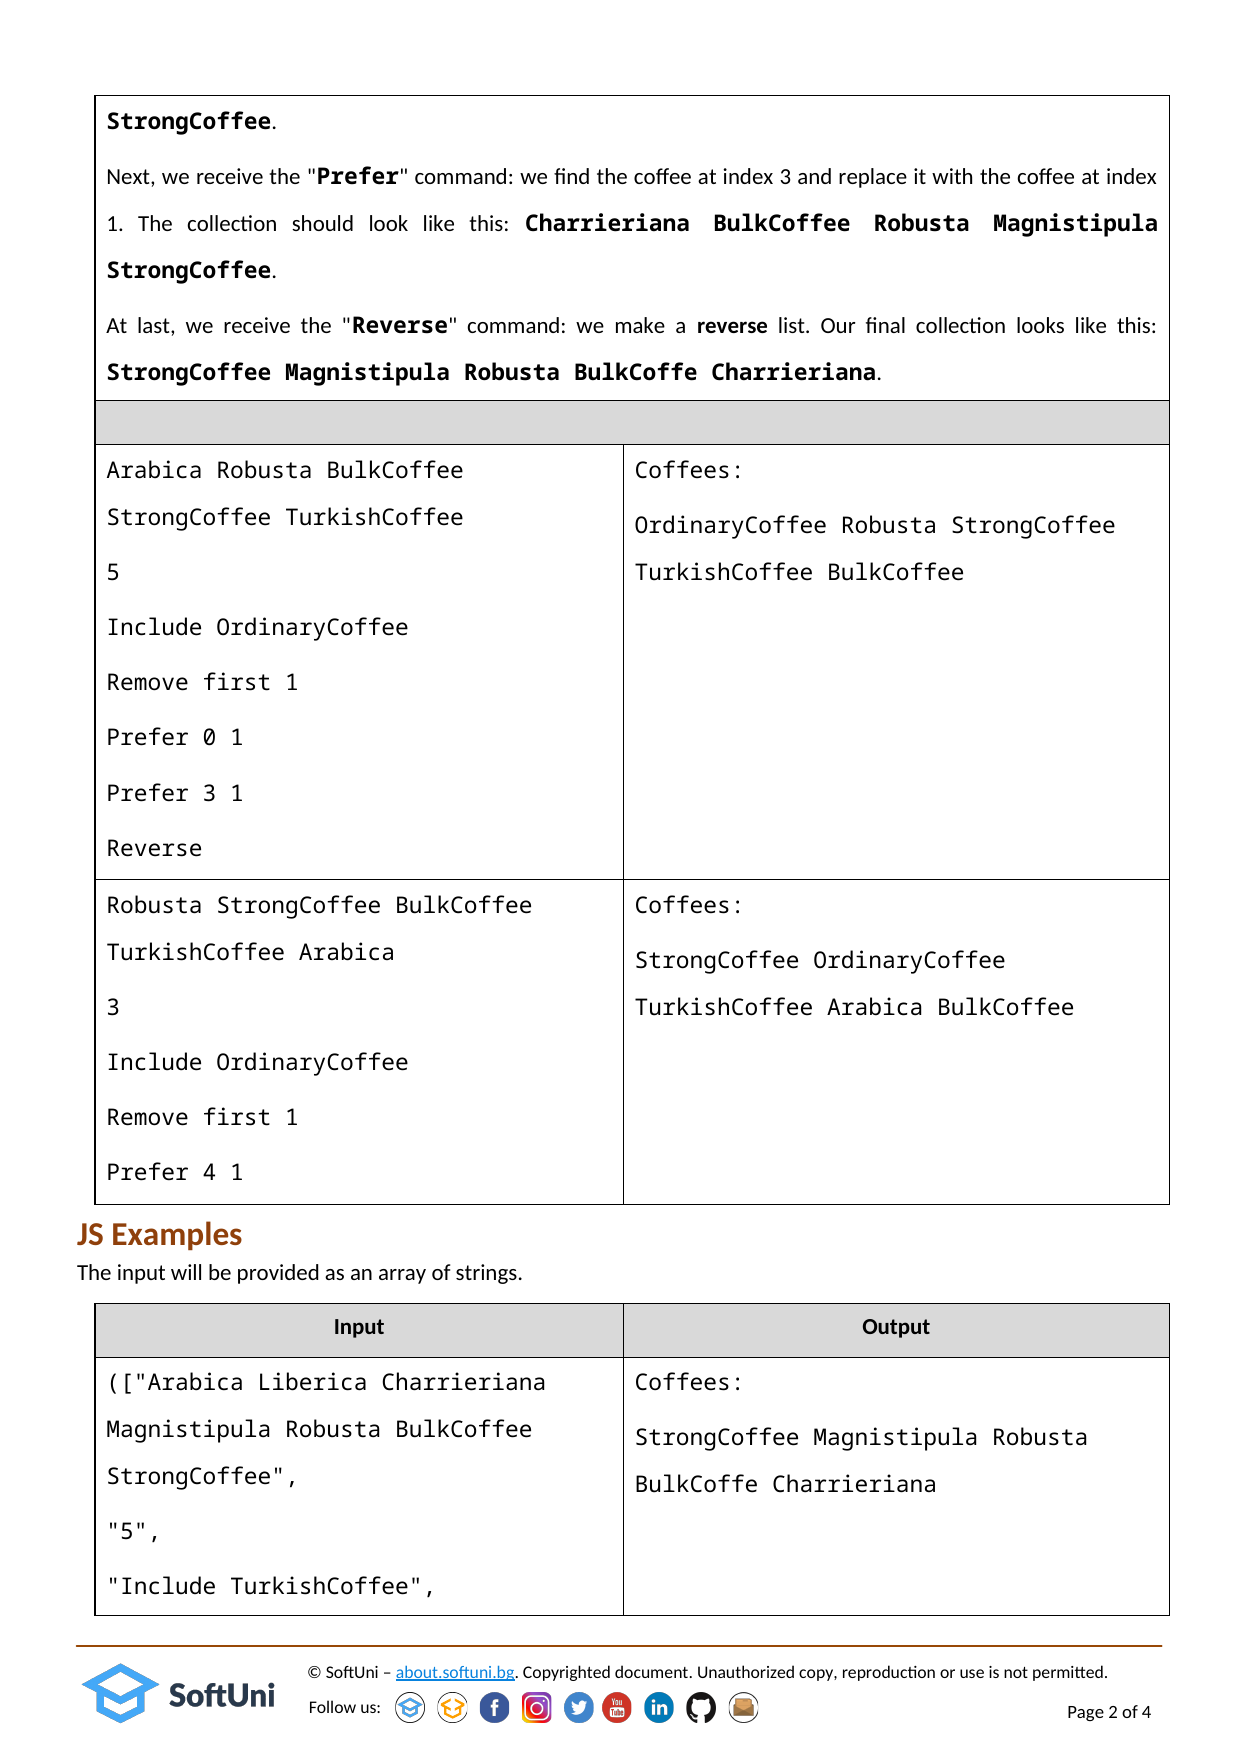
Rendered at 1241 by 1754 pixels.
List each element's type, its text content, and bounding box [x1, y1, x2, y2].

text JS Examples The input will be provided as an array of strings. [77, 1213, 1163, 1286]
picture [75, 1658, 281, 1729]
table_cell [96, 401, 1169, 444]
picture [479, 1692, 510, 1723]
picture [644, 1714, 653, 1723]
picture [437, 1692, 468, 1723]
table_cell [96, 96, 1169, 400]
picture [602, 1692, 632, 1723]
picture [522, 1692, 552, 1723]
table_cell Arabica Robusta BulkCoffee StrongCoffee TurkishCoffee 5 Include OrdinaryCoffee Remove first 1 Prefer 0 1 Prefer 3 1 Reverse [96, 445, 623, 879]
table_cell Coffees: StrongCoffee OrdinaryCoffee TurkishCoffee Arabica BulkCoffee [624, 880, 1169, 1204]
table_header Input [96, 1304, 623, 1357]
picture [728, 1692, 759, 1723]
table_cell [624, 1358, 1169, 1614]
picture [644, 1692, 653, 1701]
picture [686, 1692, 716, 1723]
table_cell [96, 1358, 623, 1614]
picture [658, 1705, 667, 1714]
picture [395, 1692, 425, 1723]
picture [564, 1692, 594, 1723]
table_cell Robusta StrongCoffee BulkCoffee TurkishCoffee Arabica 3 Include OrdinaryCoffee Remove first 1 Prefer 4 1 [96, 880, 623, 1204]
table_header Output [624, 1304, 1169, 1357]
table_cell Coffees: OrdinaryCoffee Robusta StrongCoffee TurkishCoffee BulkCoffee [624, 445, 1169, 879]
picture [665, 1714, 674, 1723]
picture [665, 1692, 674, 1701]
